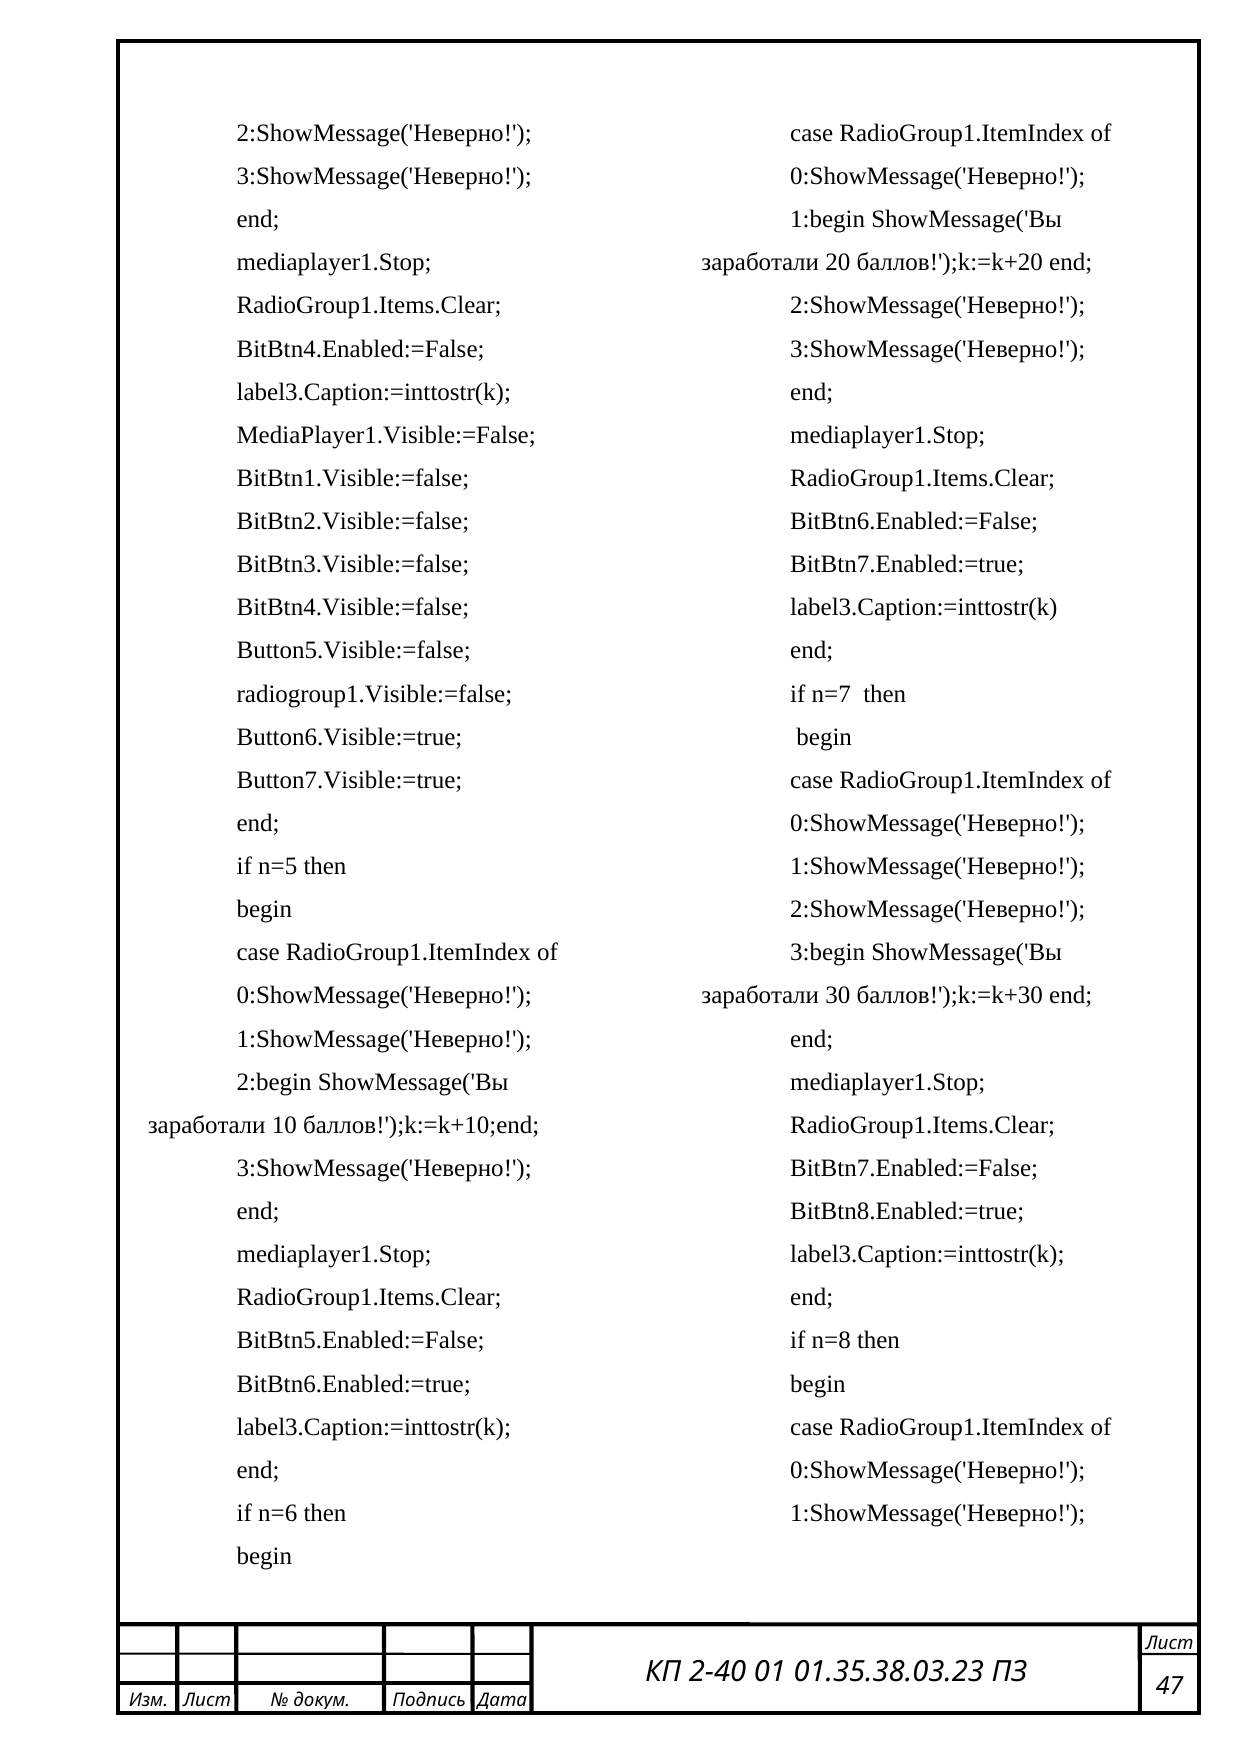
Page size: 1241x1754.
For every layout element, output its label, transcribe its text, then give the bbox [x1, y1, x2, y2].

text label3.Caption:=inttostr(k); [148, 377, 627, 406]
text 2:ShowMessage('Неверно!'); [701, 894, 1181, 923]
text case RadioGroup1.ItemIndex of [148, 937, 627, 966]
text Button6.Visible:=true; [148, 722, 627, 751]
text RadioGroup1.Items.Clear; [701, 463, 1181, 492]
text BitBtn1.Visible:=false; [148, 463, 627, 492]
text BitBtn2.Visible:=false; [148, 506, 627, 535]
text 2:ShowMessage('Неверно!'); [701, 291, 1181, 319]
text 2:ShowMessage('Неверно!'); [148, 118, 627, 147]
text BitBtn6.Enabled:=False; [701, 506, 1181, 535]
text begin [148, 894, 627, 923]
text end; [148, 1196, 627, 1225]
text label3.Caption:=inttostr(k); [148, 1412, 627, 1441]
text 3:ShowMessage('Неверно!'); [701, 334, 1181, 362]
text 0:ShowMessage('Неверно!'); [701, 808, 1181, 837]
text end; [701, 1282, 1181, 1311]
text BitBtn8.Enabled:=true; [701, 1196, 1181, 1225]
text begin [148, 1541, 627, 1570]
text 1:ShowMessage('Неверно!'); [701, 1498, 1181, 1527]
text BitBtn4.Enabled:=False; [148, 334, 627, 362]
text begin [701, 1369, 1181, 1397]
text 0:ShowMessage('Неверно!'); [701, 161, 1181, 190]
text end; [701, 377, 1181, 406]
text 1:ShowMessage('Неверно!'); [701, 851, 1181, 880]
text 3:ShowMessage('Неверно!'); [148, 161, 627, 190]
text 1:ShowMessage('Неверно!'); [148, 1024, 627, 1052]
text 2:begin ShowMessage('Вы заработали 10 баллов!');k:=k+10;end; [148, 1067, 627, 1139]
text end; [701, 636, 1181, 664]
text radiogroup1.Visible:=false; [148, 679, 627, 707]
text 0:ShowMessage('Неверно!'); [148, 981, 627, 1009]
text label3.Caption:=inttostr(k) [701, 592, 1181, 621]
text if n=8 then [701, 1326, 1181, 1354]
text if n=7 then [701, 679, 1181, 707]
text case RadioGroup1.ItemIndex of [701, 118, 1181, 147]
text RadioGroup1.Items.Clear; [148, 1282, 627, 1311]
text 1:begin ShowMessage('Вы заработали 20 баллов!');k:=k+20 end; [701, 204, 1181, 276]
text end; [148, 204, 627, 233]
text mediaplayer1.Stop; [148, 1239, 627, 1268]
text label3.Caption:=inttostr(k); [701, 1239, 1181, 1268]
text Button5.Visible:=false; [148, 636, 627, 664]
text begin [701, 722, 1181, 751]
text 0:ShowMessage('Неверно!'); [701, 1455, 1181, 1484]
text BitBtn7.Enabled:=true; [701, 549, 1181, 578]
text case RadioGroup1.ItemIndex of [701, 765, 1181, 794]
text RadioGroup1.Items.Clear; [148, 291, 627, 319]
text end; [148, 1455, 627, 1484]
text MediaPlayer1.Visible:=False; [148, 420, 627, 449]
text 3:ShowMessage('Неверно!'); [148, 1153, 627, 1182]
text RadioGroup1.Items.Clear; [701, 1110, 1181, 1139]
text if n=5 then [148, 851, 627, 880]
text Button7.Visible:=true; [148, 765, 627, 794]
text mediaplayer1.Stop; [148, 247, 627, 276]
text BitBtn3.Visible:=false; [148, 549, 627, 578]
text 3:begin ShowMessage('Вы заработали 30 баллов!');k:=k+30 end; [701, 937, 1181, 1009]
text mediaplayer1.Stop; [701, 1067, 1181, 1096]
text end; [701, 1024, 1181, 1052]
text BitBtn6.Enabled:=true; [148, 1369, 627, 1397]
text if n=6 then [148, 1498, 627, 1527]
text BitBtn7.Enabled:=False; [701, 1153, 1181, 1182]
text mediaplayer1.Stop; [701, 420, 1181, 449]
text BitBtn5.Enabled:=False; [148, 1326, 627, 1354]
text BitBtn4.Visible:=false; [148, 592, 627, 621]
text case RadioGroup1.ItemIndex of [701, 1412, 1181, 1441]
text end; [148, 808, 627, 837]
